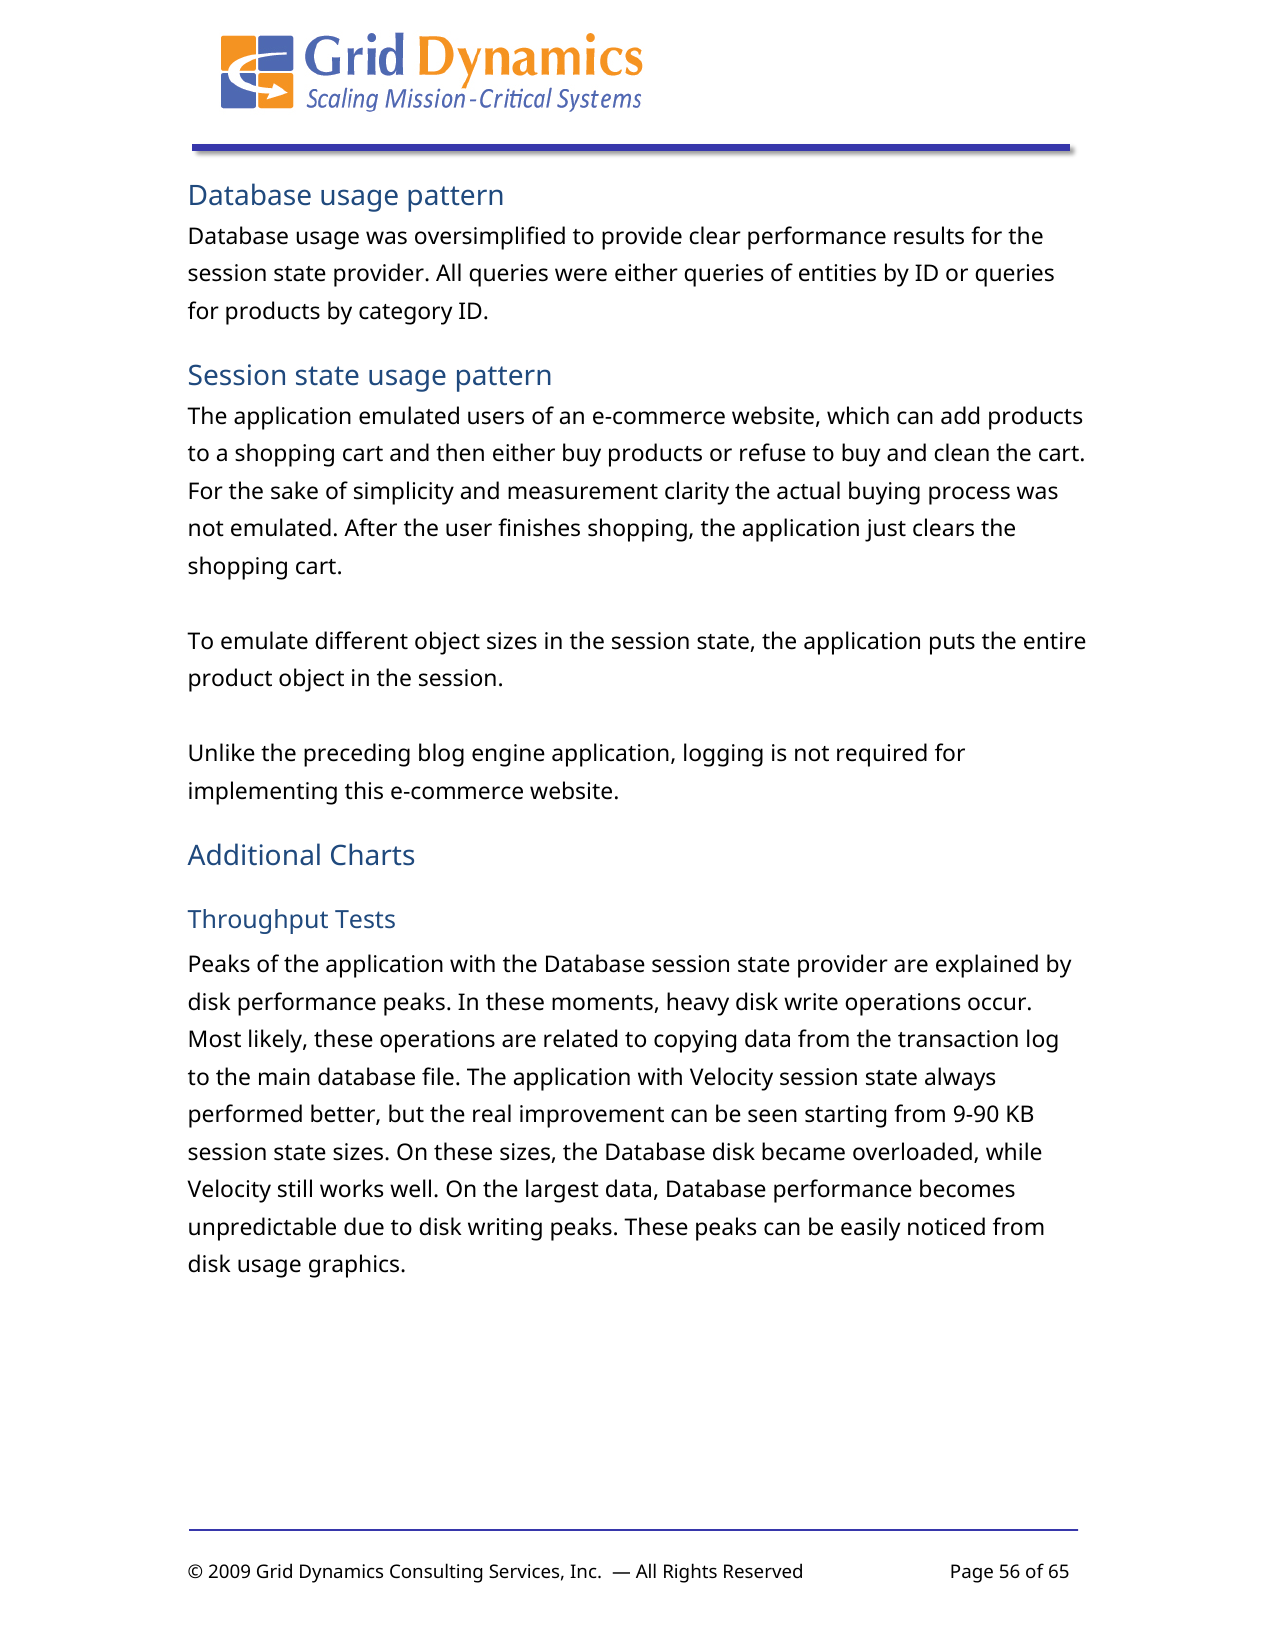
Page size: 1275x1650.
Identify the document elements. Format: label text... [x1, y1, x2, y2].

text Unlike the preceding blog engine application, logging is not required for implementing this e-commerce website. [187, 731, 1087, 806]
subtitle Database usage pattern [187, 175, 1087, 213]
picture [187, 0, 671, 138]
subtitle Session state usage pattern [187, 355, 1087, 393]
text To emulate different object sizes in the session state, the application puts the entire product object in the session. [187, 618, 1087, 693]
subtitle Throughput Tests [187, 898, 1087, 936]
text Peaks of the application with the Database session state provider are explained by disk performance peaks. In these moments, heavy disk write operations occur. Most likely, these operations are related to copying data from the transaction log to the main database file. The application with Velocity session state always performed better, but the real improvement can be seen starting from 9-90 KB session state sizes. On these sizes, the Database disk became overloaded, while Velocity still works well. On the largest data, Database performance becomes unpredictable due to disk writing peaks. These peaks can be easily noticed from disk usage graphics. [187, 942, 1087, 1279]
text The application emulated users of an e-commerce website, which can add products to a shopping cart and then either buy products or refuse to buy and clean the cart. For the sake of simplicity and measurement clarity the actual buying process was not emulated. After the user finishes shopping, the application just clears the shopping cart. [187, 393, 1087, 581]
text Database usage was oversimplified to provide clear performance results for the session state provider. All queries were either queries of entities by ID or queries for products by category ID. [187, 213, 1087, 326]
subtitle Additional Charts [187, 835, 1087, 873]
